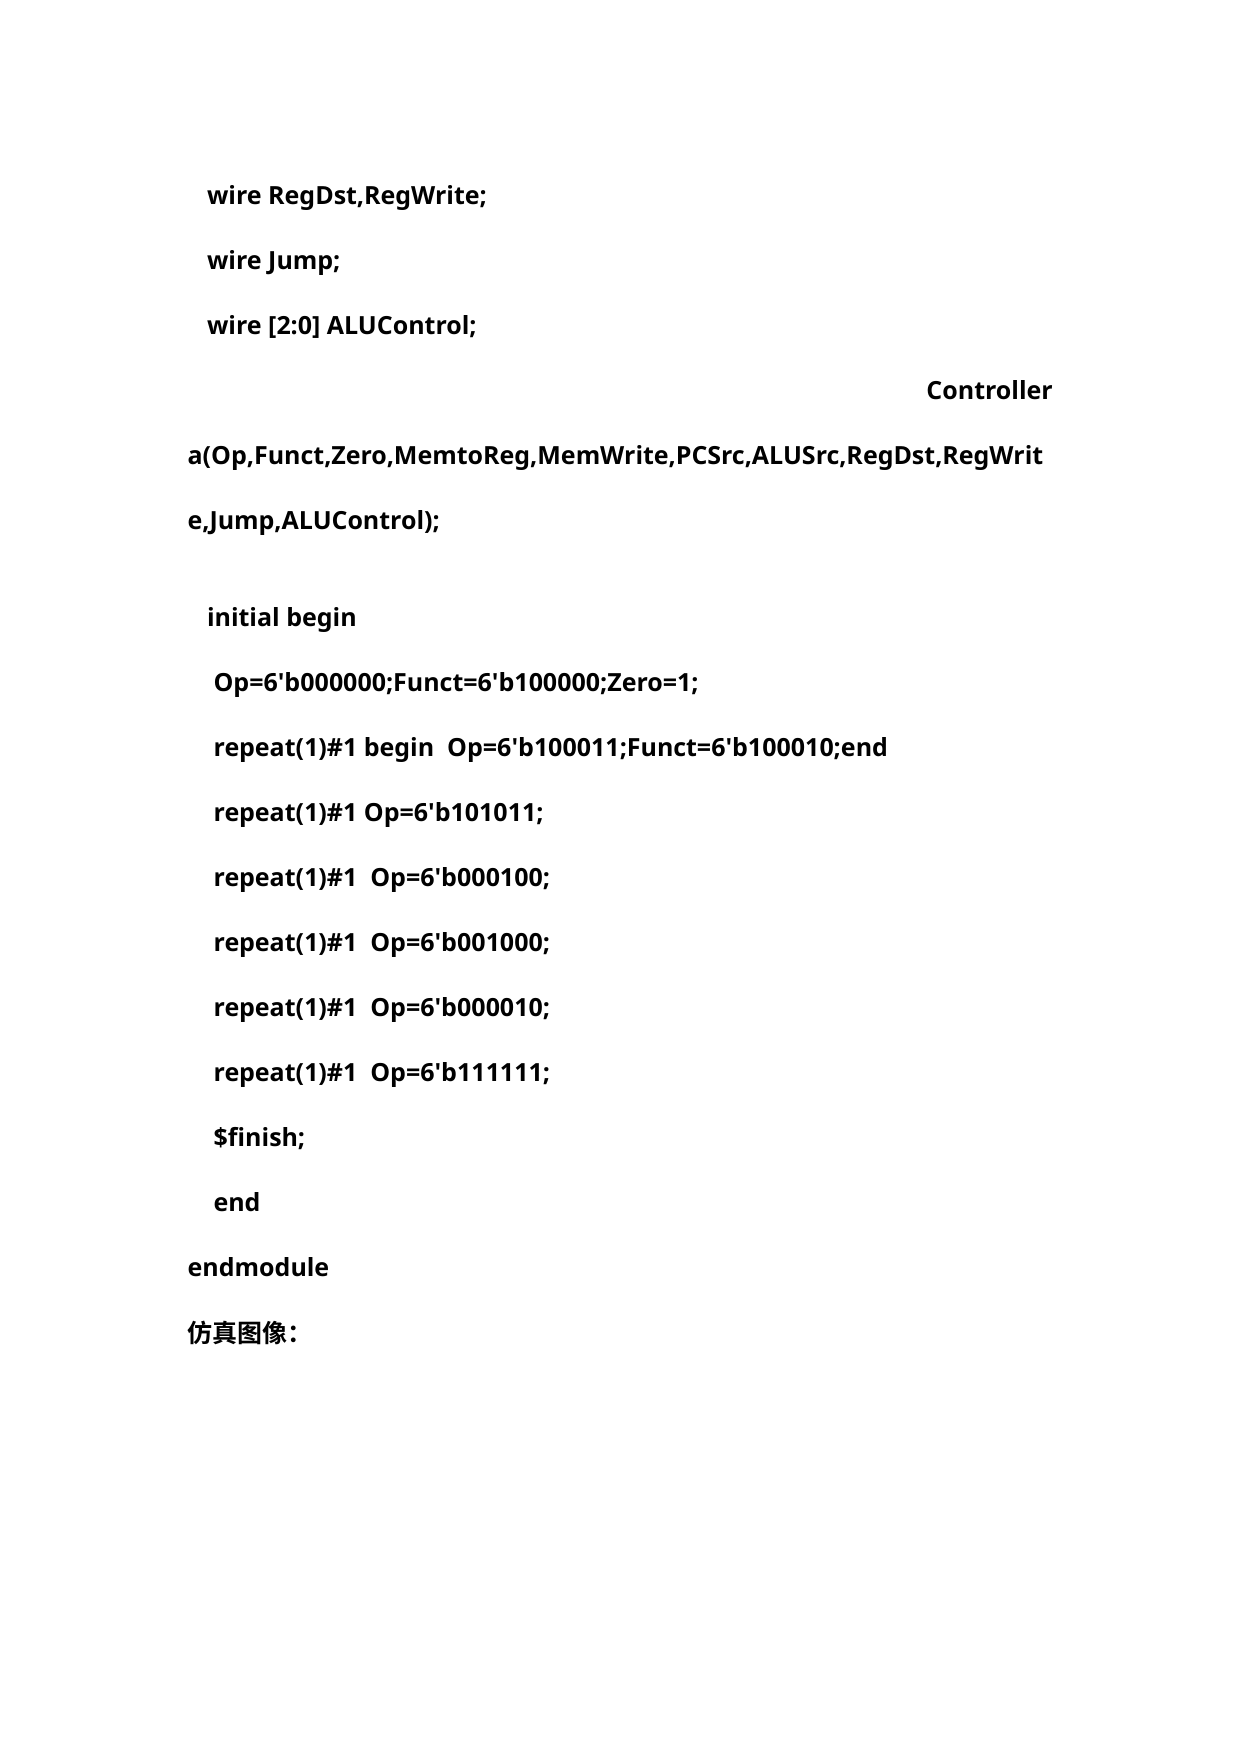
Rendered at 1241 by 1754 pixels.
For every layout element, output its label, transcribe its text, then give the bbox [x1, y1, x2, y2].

text repeat(1)#1 begin Op=6'b100011;Funct=6'b100010;end [187, 714, 1053, 779]
text $finish; [187, 1104, 1053, 1169]
text repeat(1)#1 Op=6'b101011; [187, 779, 1053, 844]
text 仿真图像： [187, 1299, 1053, 1364]
text wire Jump; [187, 227, 1053, 292]
text initial begin [187, 584, 1053, 649]
text Controller a(Op,Funct,Zero,MemtoReg,MemWrite,PCSrc,ALUSrc,RegDst,RegWrite,Jump,ALUControl); [187, 357, 1053, 552]
text repeat(1)#1 Op=6'b001000; [187, 909, 1053, 974]
text wire [2:0] ALUControl; [187, 292, 1053, 357]
text Op=6'b000000;Funct=6'b100000;Zero=1; [187, 649, 1053, 714]
text repeat(1)#1 Op=6'b000100; [187, 844, 1053, 909]
text repeat(1)#1 Op=6'b111111; [187, 1039, 1053, 1104]
text repeat(1)#1 Op=6'b000010; [187, 974, 1053, 1039]
text end [187, 1169, 1053, 1234]
text endmodule [187, 1234, 1053, 1299]
text wire RegDst,RegWrite; [187, 162, 1053, 227]
